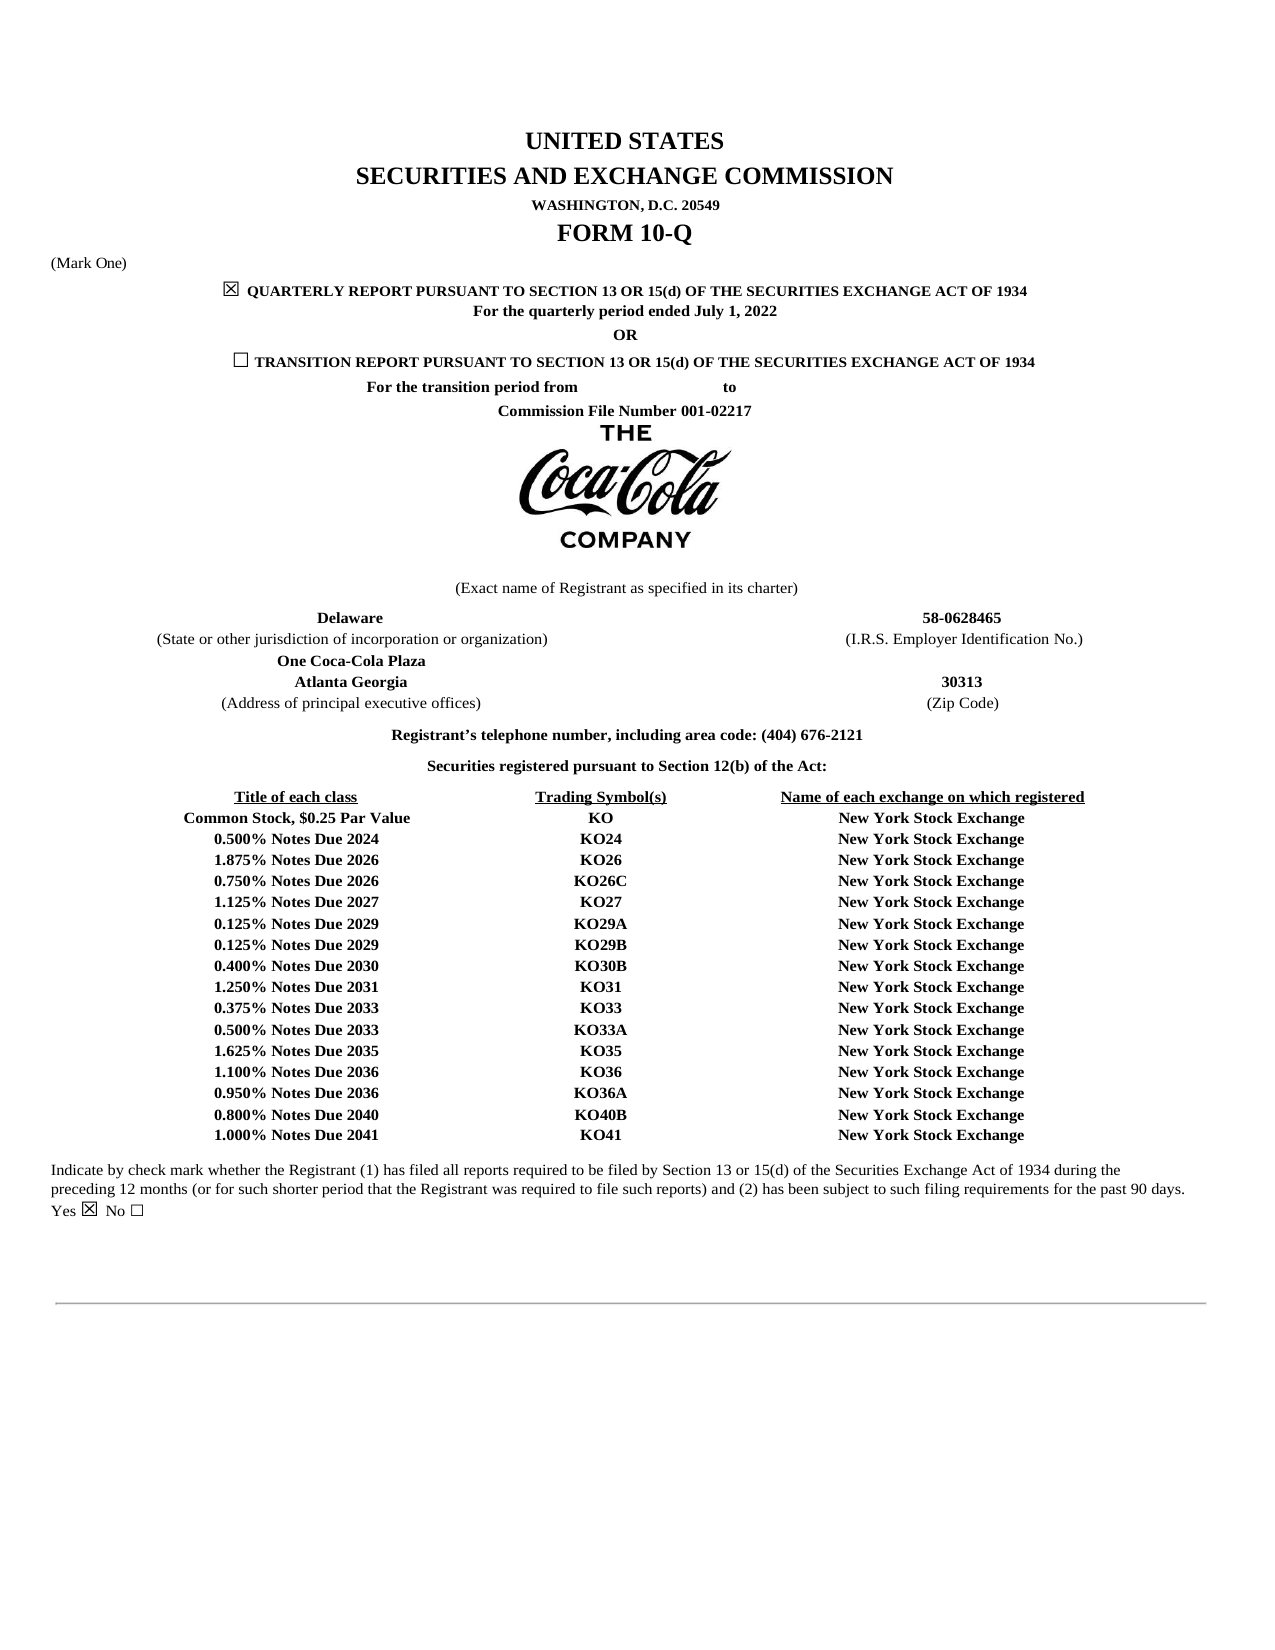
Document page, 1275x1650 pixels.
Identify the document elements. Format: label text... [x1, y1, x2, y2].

table_cell New York Stock Exchange [724, 871, 1089, 892]
table_cell KO40B [473, 1105, 724, 1126]
text Yes ☒ No ☐ [51, 1198, 1223, 1221]
subtitle For the quarterly period ended July 1, 2022 OR [471, 302, 779, 344]
table_cell 1.100% Notes Due 2036 [179, 1062, 473, 1083]
table_cell KO26 [473, 850, 724, 871]
table_cell 0.500% Notes Due 2033 [179, 1020, 473, 1041]
picture [519, 425, 732, 548]
table_cell New York Stock Exchange [724, 977, 1089, 998]
table_cell 0.950% Notes Due 2036 [179, 1083, 473, 1104]
text SECURITIES AND EXCHANGE COMMISSION [133, 161, 1116, 190]
subtitle For the transition period from to [133, 378, 969, 396]
text Commission File Number 001-02217 [133, 402, 1116, 419]
subtitle One Coca-Cola Plaza [277, 651, 1223, 669]
subtitle Registrant’s telephone number, including area code: (404) 676-2121 Securities registered pursuant to Section 12(b) of the Act: [391, 726, 867, 775]
table_cell KO24 [473, 829, 724, 850]
table_cell 1.000% Notes Due 2041 [179, 1126, 473, 1145]
table_cell 0.125% Notes Due 2029 [179, 935, 473, 956]
table_cell 0.400% Notes Due 2030 [179, 956, 473, 977]
table_cell KO36 [473, 1062, 724, 1083]
table_cell New York Stock Exchange [724, 893, 1089, 914]
table_cell 1.875% Notes Due 2026 [179, 850, 473, 871]
table_cell KO33A [473, 1020, 724, 1041]
table_cell New York Stock Exchange [724, 1041, 1089, 1062]
text (Exact name of Registrant as specified in its charter) [133, 579, 1120, 597]
table_cell KO29B [473, 935, 724, 956]
text WASHINGTON, D.C. 20549 [133, 197, 1118, 214]
table_cell 0.800% Notes Due 2040 [179, 1105, 473, 1126]
text (State or other jurisdiction of incorporation or organization) (I.R.S. Employer Identification No.) [157, 630, 1223, 648]
text Indicate by check mark whether the Registrant (1) has filed all reports required to be filed by Section 13 or 15(d) of the Securities Exchange Act of 1934 during the preceding 12 months (or for such shorter period that the Registrant was required to file such reports) and (2) has been subject to such filing requirements for the past 90 days. [51, 1161, 1188, 1197]
table_header Trading Symbol(s) KO [473, 788, 724, 829]
subtitle Atlanta Georgia 30313 [294, 672, 1223, 690]
table_header Title of each class Common Stock, $0.25 Par Value [179, 788, 473, 829]
table_cell New York Stock Exchange [724, 914, 1089, 935]
table_cell 0.375% Notes Due 2033 [179, 999, 473, 1020]
table_cell 0.125% Notes Due 2029 [179, 914, 473, 935]
table_cell New York Stock Exchange [724, 1062, 1089, 1083]
text FORM 10-Q [133, 218, 1116, 247]
text ☒ QUARTERLY REPORT PURSUANT TO SECTION 13 OR 15(d) OF THE SECURITIES EXCHANGE ACT OF 1934 [133, 278, 1116, 301]
table_cell KO31 [473, 977, 724, 998]
table_cell KO36A [473, 1083, 724, 1104]
table_cell KO41 [473, 1126, 724, 1145]
table_cell KO33 [473, 999, 724, 1020]
text (Address of principal executive offices) (Zip Code) [221, 694, 1223, 712]
table_cell New York Stock Exchange [724, 935, 1089, 956]
table_cell KO30B [473, 956, 724, 977]
table_cell New York Stock Exchange [724, 1105, 1089, 1126]
table_cell New York Stock Exchange [724, 850, 1089, 871]
table_cell New York Stock Exchange [724, 829, 1089, 850]
table_cell New York Stock Exchange [724, 956, 1089, 977]
table_cell KO27 [473, 893, 724, 914]
table_cell New York Stock Exchange [724, 999, 1089, 1020]
table_cell KO26C [473, 871, 724, 892]
text (Mark One) [51, 253, 128, 271]
table_cell 0.750% Notes Due 2026 [179, 871, 473, 892]
table_cell 0.500% Notes Due 2024 [179, 829, 473, 850]
table_cell 1.625% Notes Due 2035 [179, 1041, 473, 1062]
table_cell 1.125% Notes Due 2027 [179, 893, 473, 914]
text UNITED STATES [133, 126, 1116, 155]
subtitle Delaware 58-0628465 [317, 609, 1223, 627]
table_cell New York Stock Exchange [724, 1126, 1089, 1145]
table_cell KO29A [473, 914, 724, 935]
table_cell 1.250% Notes Due 2031 [179, 977, 473, 998]
table_header Name of each exchange on which registered New York Stock Exchange [724, 788, 1089, 829]
table_cell KO35 [473, 1041, 724, 1062]
list TRANSITION REPORT PURSUANT TO SECTION 13 OR 15(d) OF THE SECURITIES EXCHANGE ACT OF 1934 [232, 349, 1223, 372]
table_cell New York Stock Exchange [724, 1083, 1089, 1104]
table_cell New York Stock Exchange [724, 1020, 1089, 1041]
